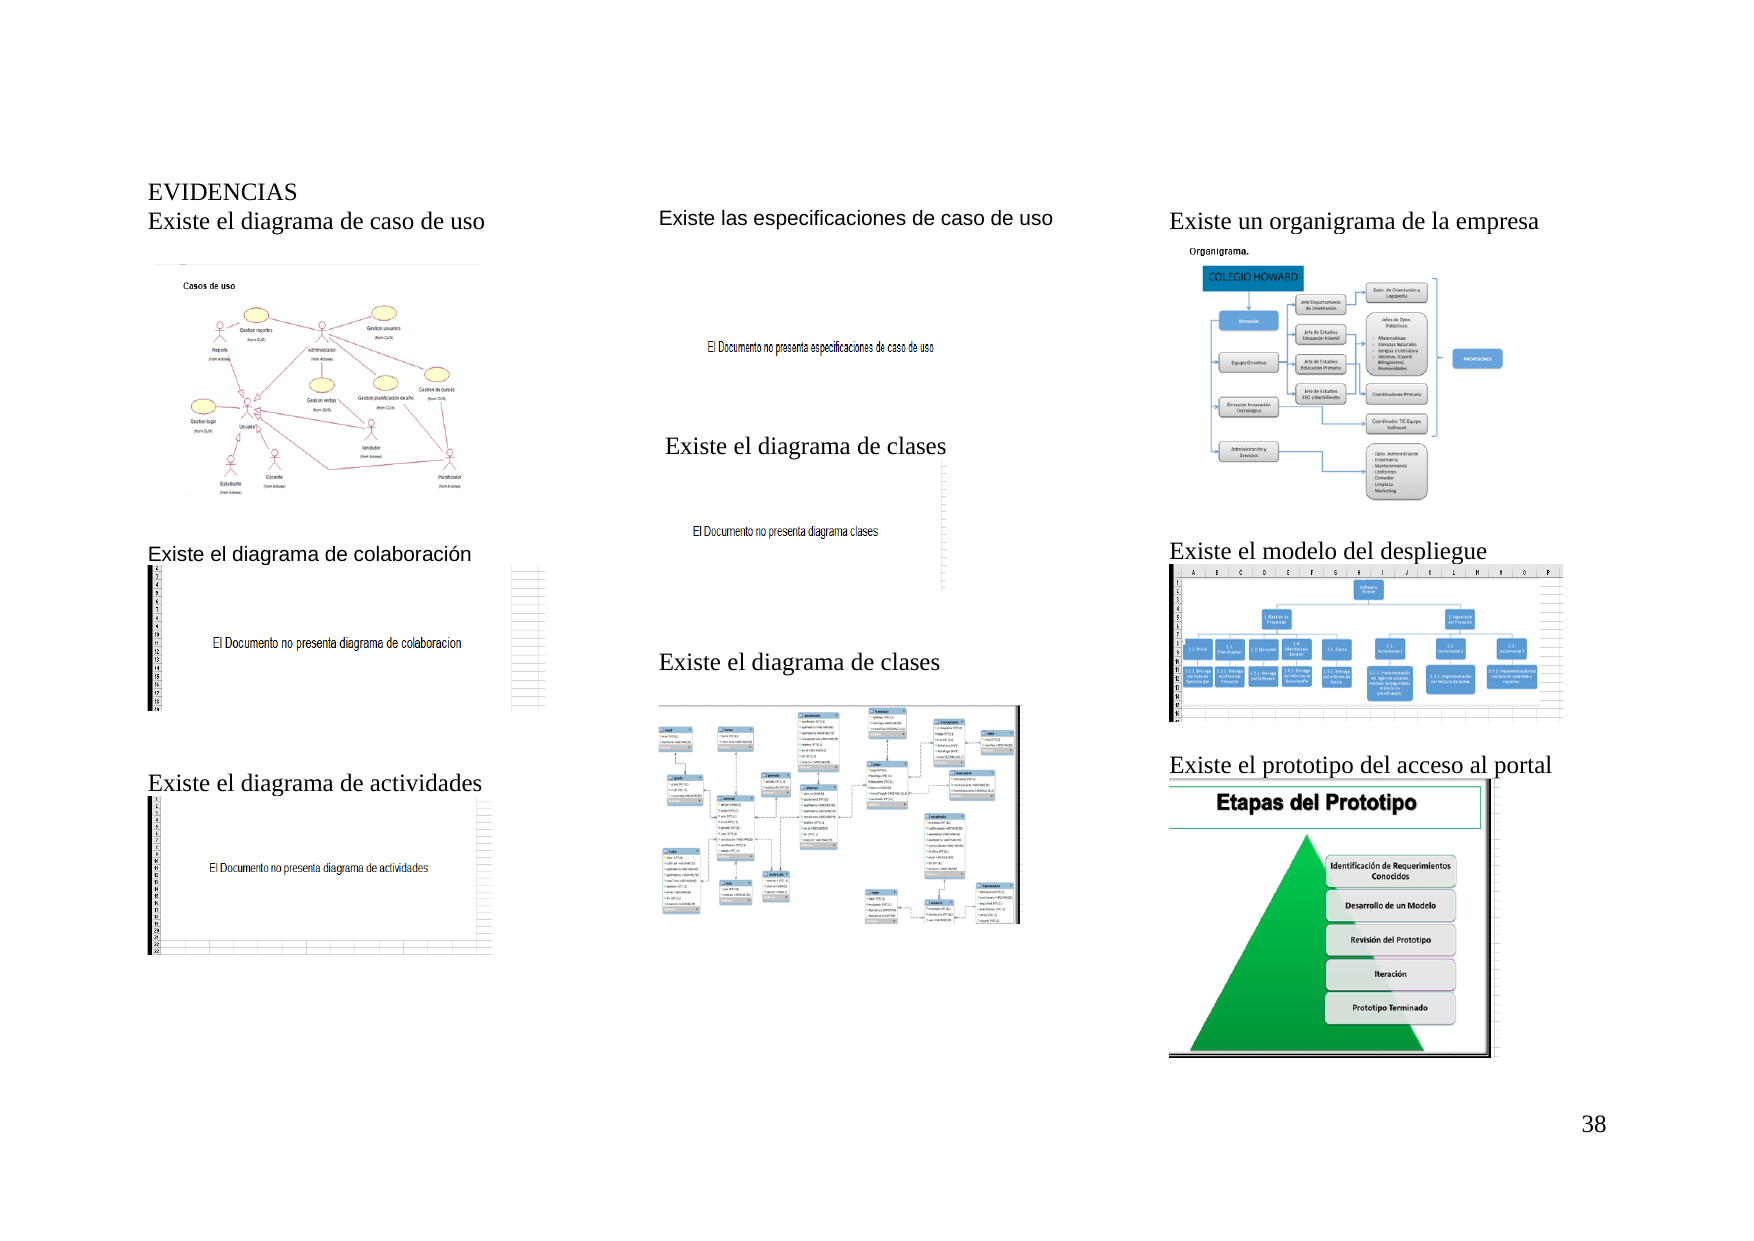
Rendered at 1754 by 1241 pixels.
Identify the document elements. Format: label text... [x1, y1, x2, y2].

picture [658, 705, 1024, 924]
text Existe el diagrama de actividades [148, 768, 585, 797]
text Existe las especificaciones de caso de uso [658, 206, 1095, 230]
text EVIDENCIAS [148, 177, 585, 206]
text Existe un organigrama de la empresa [1169, 206, 1606, 235]
text Existe el diagrama de clases [658, 431, 1095, 460]
text Existe el diagrama de clases [658, 647, 1095, 676]
text Existe el prototipo del acceso al portal [1169, 750, 1606, 779]
text Existe el diagrama de caso de uso [148, 206, 585, 235]
text Existe el modelo del despliegue [1169, 536, 1606, 565]
text Existe el diagrama de colaboración [148, 541, 585, 565]
